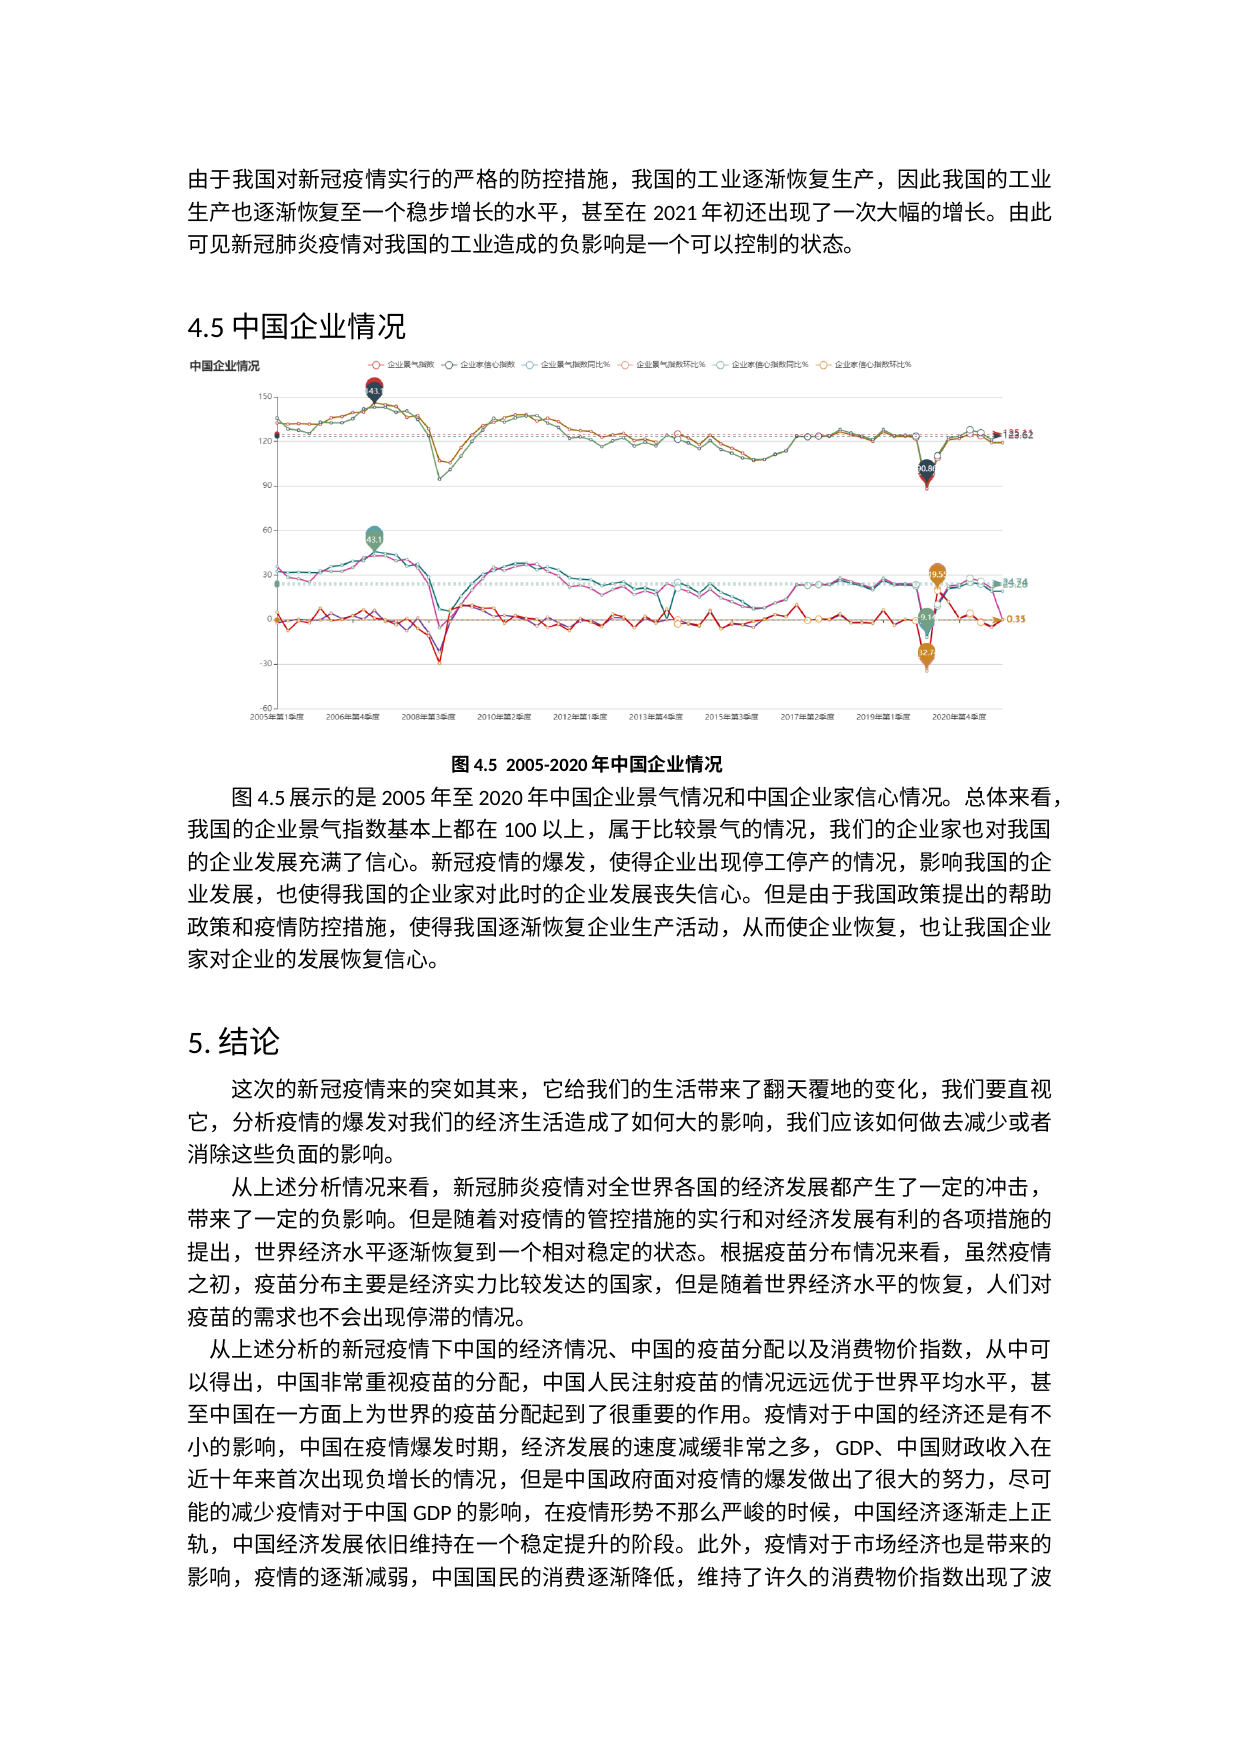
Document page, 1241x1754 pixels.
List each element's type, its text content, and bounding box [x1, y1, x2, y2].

list 结论 [187, 1007, 1053, 1072]
text 这次的新冠疫情来的突如其来，它给我们的生活带来了翻天覆地的变化，我们要直视它，分析疫情的爆发对我们的经济生活造成了如何大的影响，我们应该如何做去减少或者消除这些负面的影响。 [187, 1072, 1053, 1169]
list 中国企业情况 [187, 292, 1053, 357]
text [187, 1169, 1053, 1592]
list 图4.5 2005-2020年中国企业情况 [187, 747, 1053, 779]
text 图4.5展示的是2005年至2020年中国企业景气情况和中国企业家信心情况。总体来看，我国的企业景气指数基本上都在100以上，属于比较景气的情况，我们的企业家也对我国的企业发展充满了信心。新冠疫情的爆发，使得企业出现停工停产的情况，影响我国的企业发展，也使得我国的企业家对此时的企业发展丧失信心。但是由于我国政策提出的帮助政策和疫情防控措施，使得我国逐渐恢复企业生产活动，从而使企业恢复，也让我国企业家对企业的发展恢复信心。 [187, 779, 1053, 974]
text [187, 162, 1053, 259]
picture [187, 357, 1053, 735]
